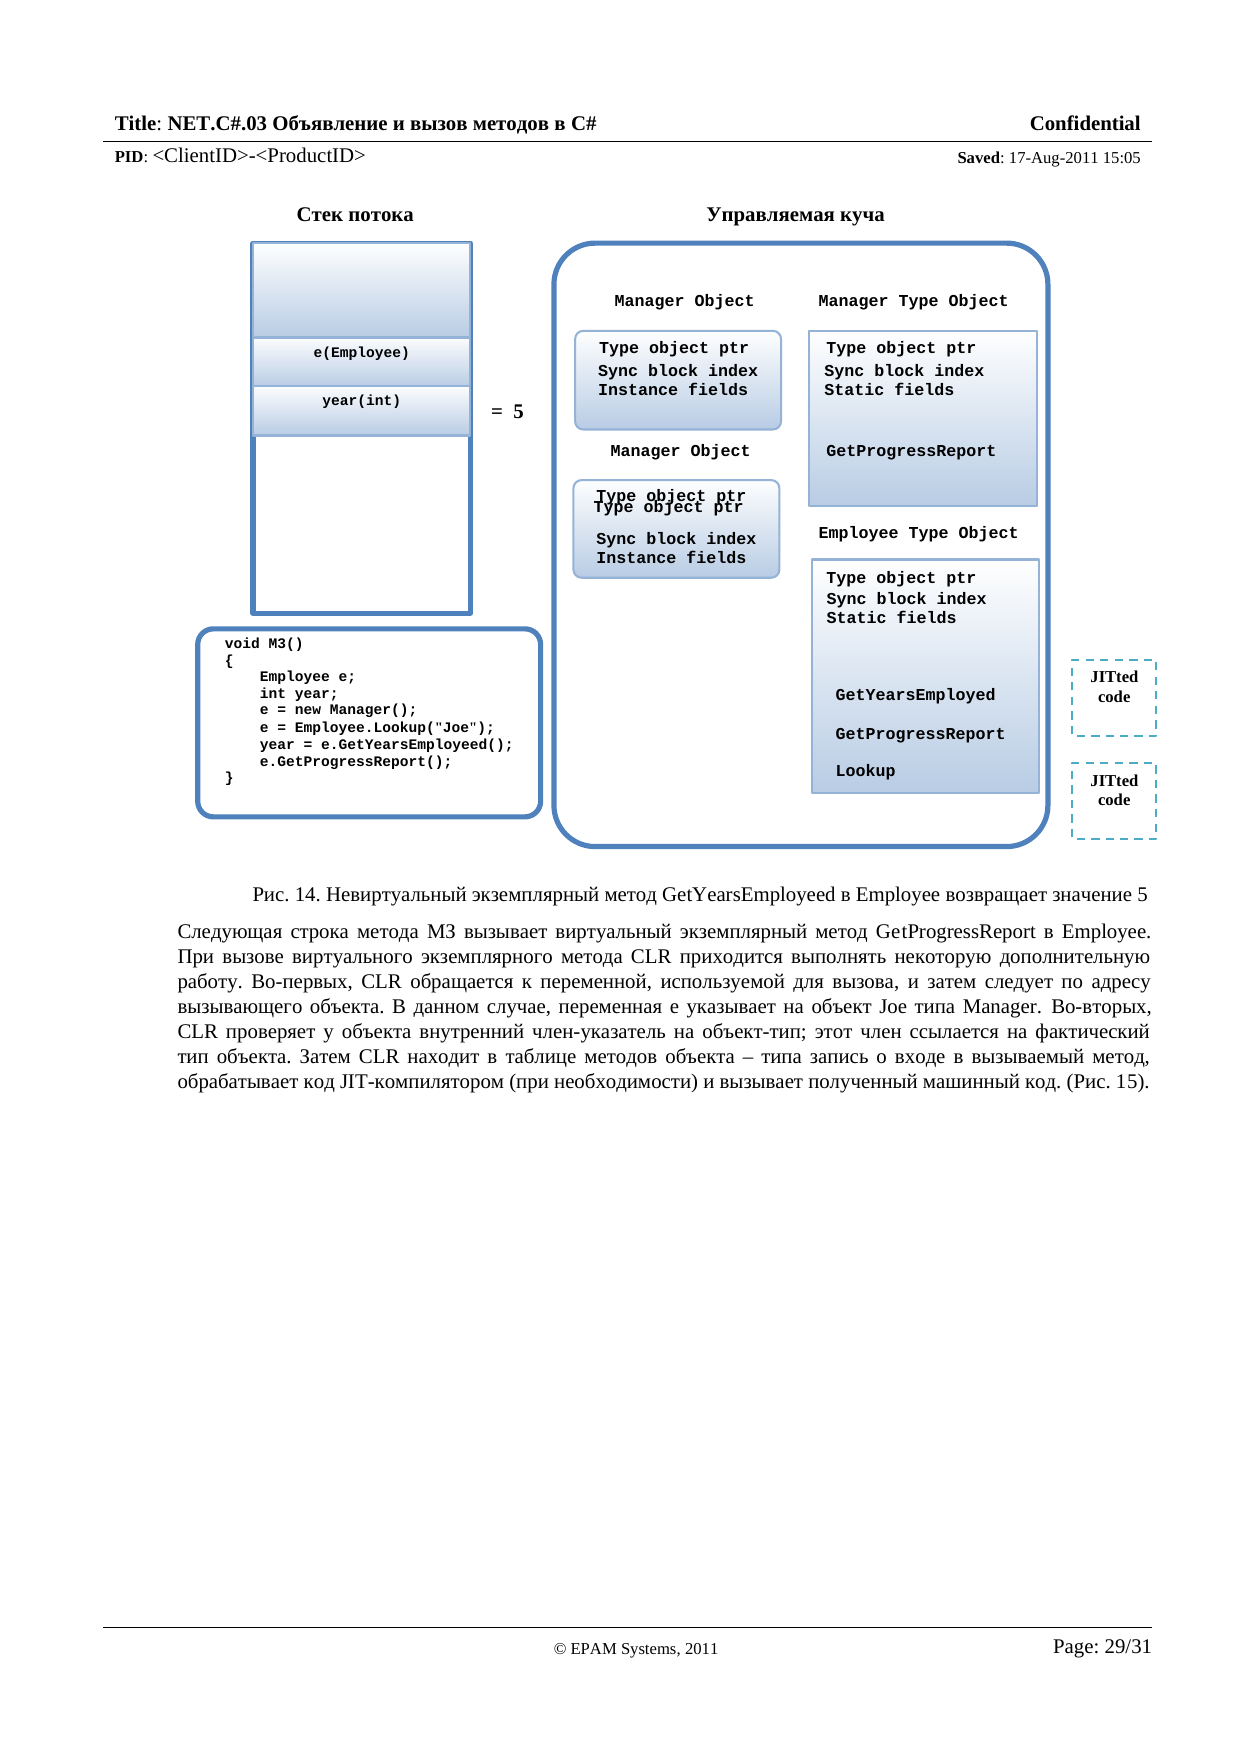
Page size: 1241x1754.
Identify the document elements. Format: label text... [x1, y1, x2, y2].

text Рис. 14. Невиртуальный экземплярный метод GetYearsEmployeed в Employee возвращает значение 5 [177, 881, 1152, 906]
text Следующая строка метода МЗ вызывает виртуальный экземплярный метод GetProgressReport в Employee. При вызове виртуального экземплярного метода CLR приходится выполнять некоторую дополнительную работу. Во-первых, CLR обращается к переменной, используемой для вызова, и затем следует по адресу вызывающего объекта. В данном случае, переменная е указывает на объект Joe типа Manager. Во-вторых, CLR проверяет у объекта внутренний член-указатель на объект-тип; этот член ссылается на фактический тип объекта. Затем CLR находит в таблице методов объекта – типа запись о входе в вызываемый метод, обрабатывает код JIT-компилятором (при необходимости) и вызывает полученный машинный код. (Рис. 15). [177, 918, 1152, 1093]
